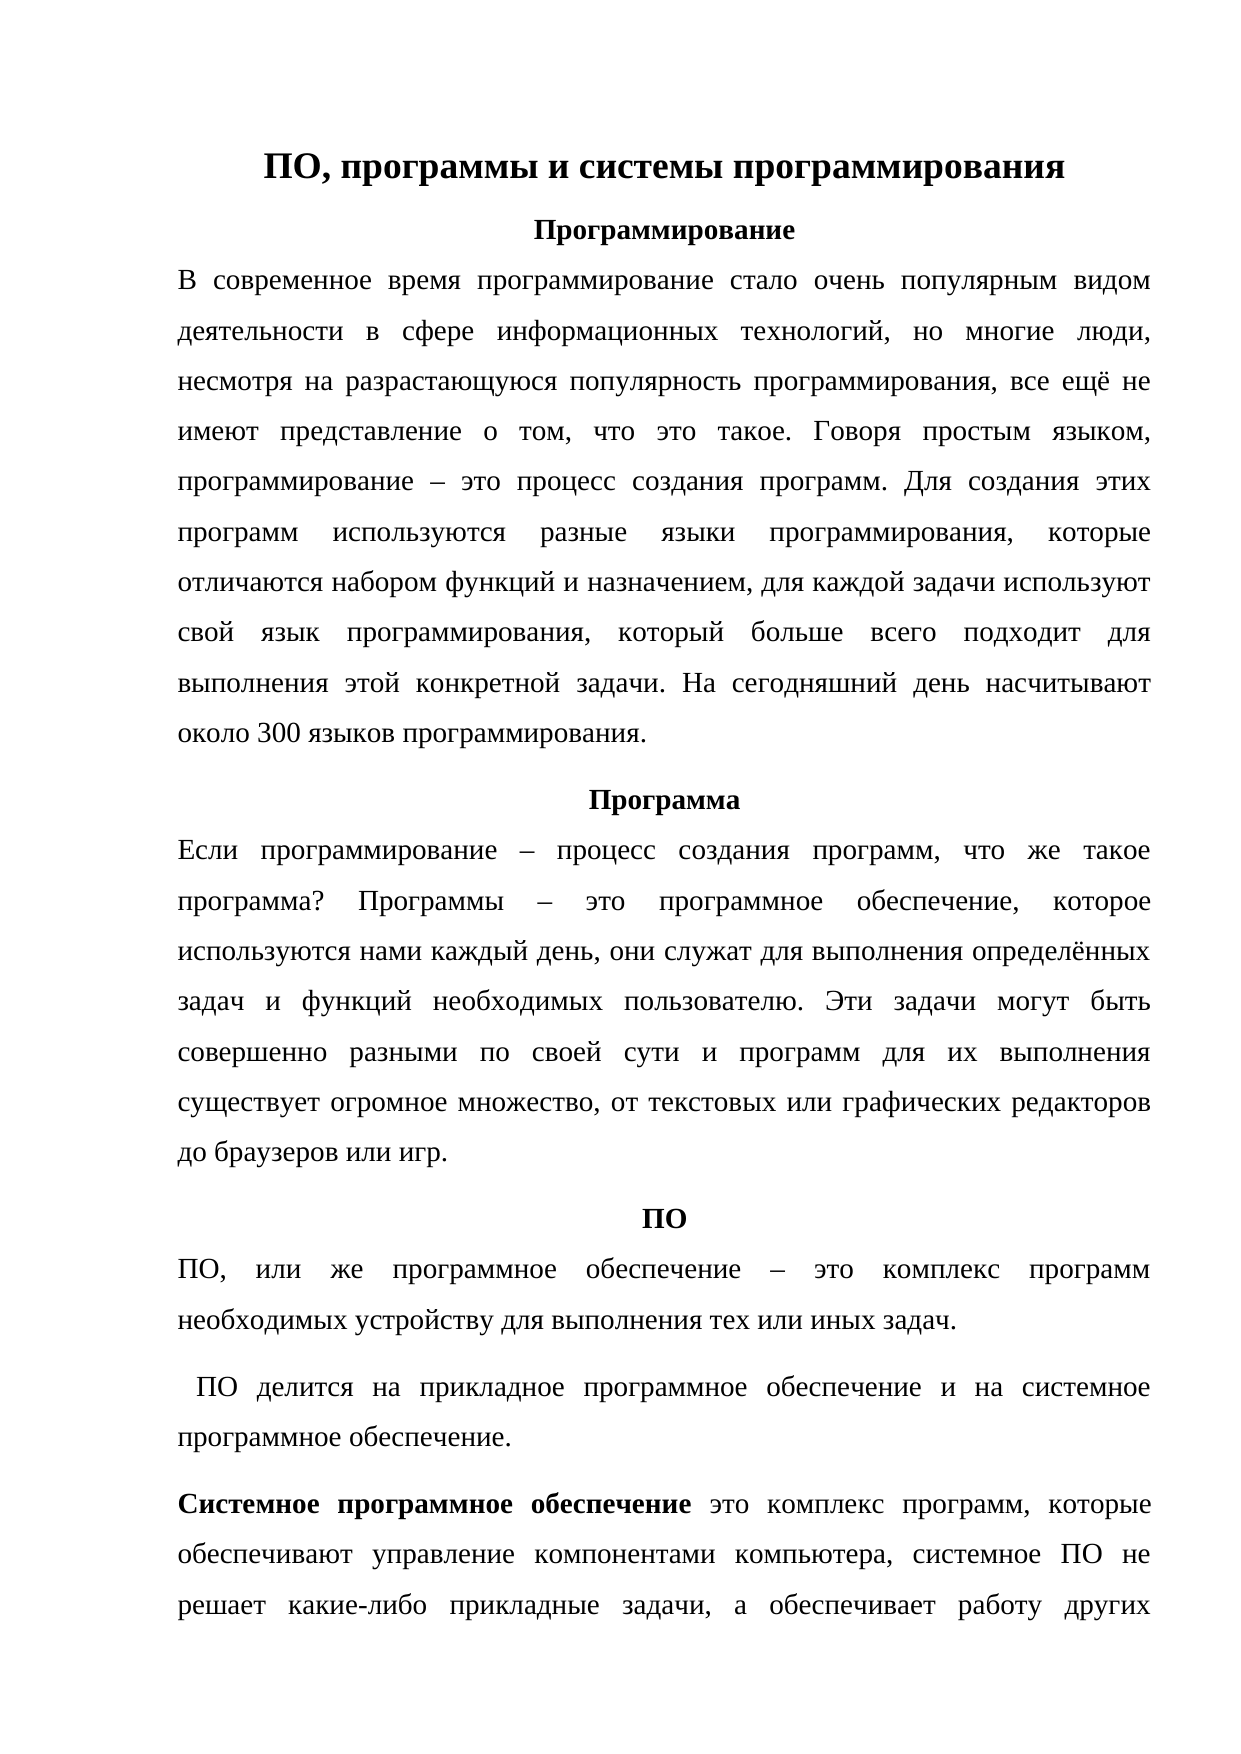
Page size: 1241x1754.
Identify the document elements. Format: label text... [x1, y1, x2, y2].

text В современное время программирование стало очень популярным видом деятельности в сфере информационных технологий, но многие люди, несмотря на разрастающуюся популярность программирования, все ещё не имеют представление о том, что это такое. Говоря простым языком, программирование – это процесс создания программ. Для создания этих программ используются разные языки программирования, которые отличаются набором функций и назначением, для каждой задачи используют свой язык программирования, который больше всего подходит для выполнения этой конкретной задачи. На сегодняшний день насчитывают около 300 языков программирования. [177, 262, 1152, 749]
subtitle Программа [177, 782, 1152, 816]
subtitle Программирование [177, 212, 1152, 246]
subtitle ПО, программы и системы программирования [177, 143, 1152, 186]
text ПО делится на прикладное программное обеспечение и на системное программное обеспечение. [177, 1369, 1152, 1453]
subtitle ПО [177, 1201, 1152, 1235]
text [177, 1486, 1152, 1620]
text ПО, или же программное обеспечение – это комплекс программ необходимых устройству для выполнения тех или иных задач. [177, 1252, 1152, 1335]
text Если программирование – процесс создания программ, что же такое программа? Программы – это программное обеспечение, которое используются нами каждый день, они служат для выполнения определённых задач и функций необходимых пользователю. Эти задачи могут быть совершенно разными по своей сути и программ для их выполнения существует огромное множество, от текстовых или графических редакторов до браузеров или игр. [177, 832, 1152, 1168]
